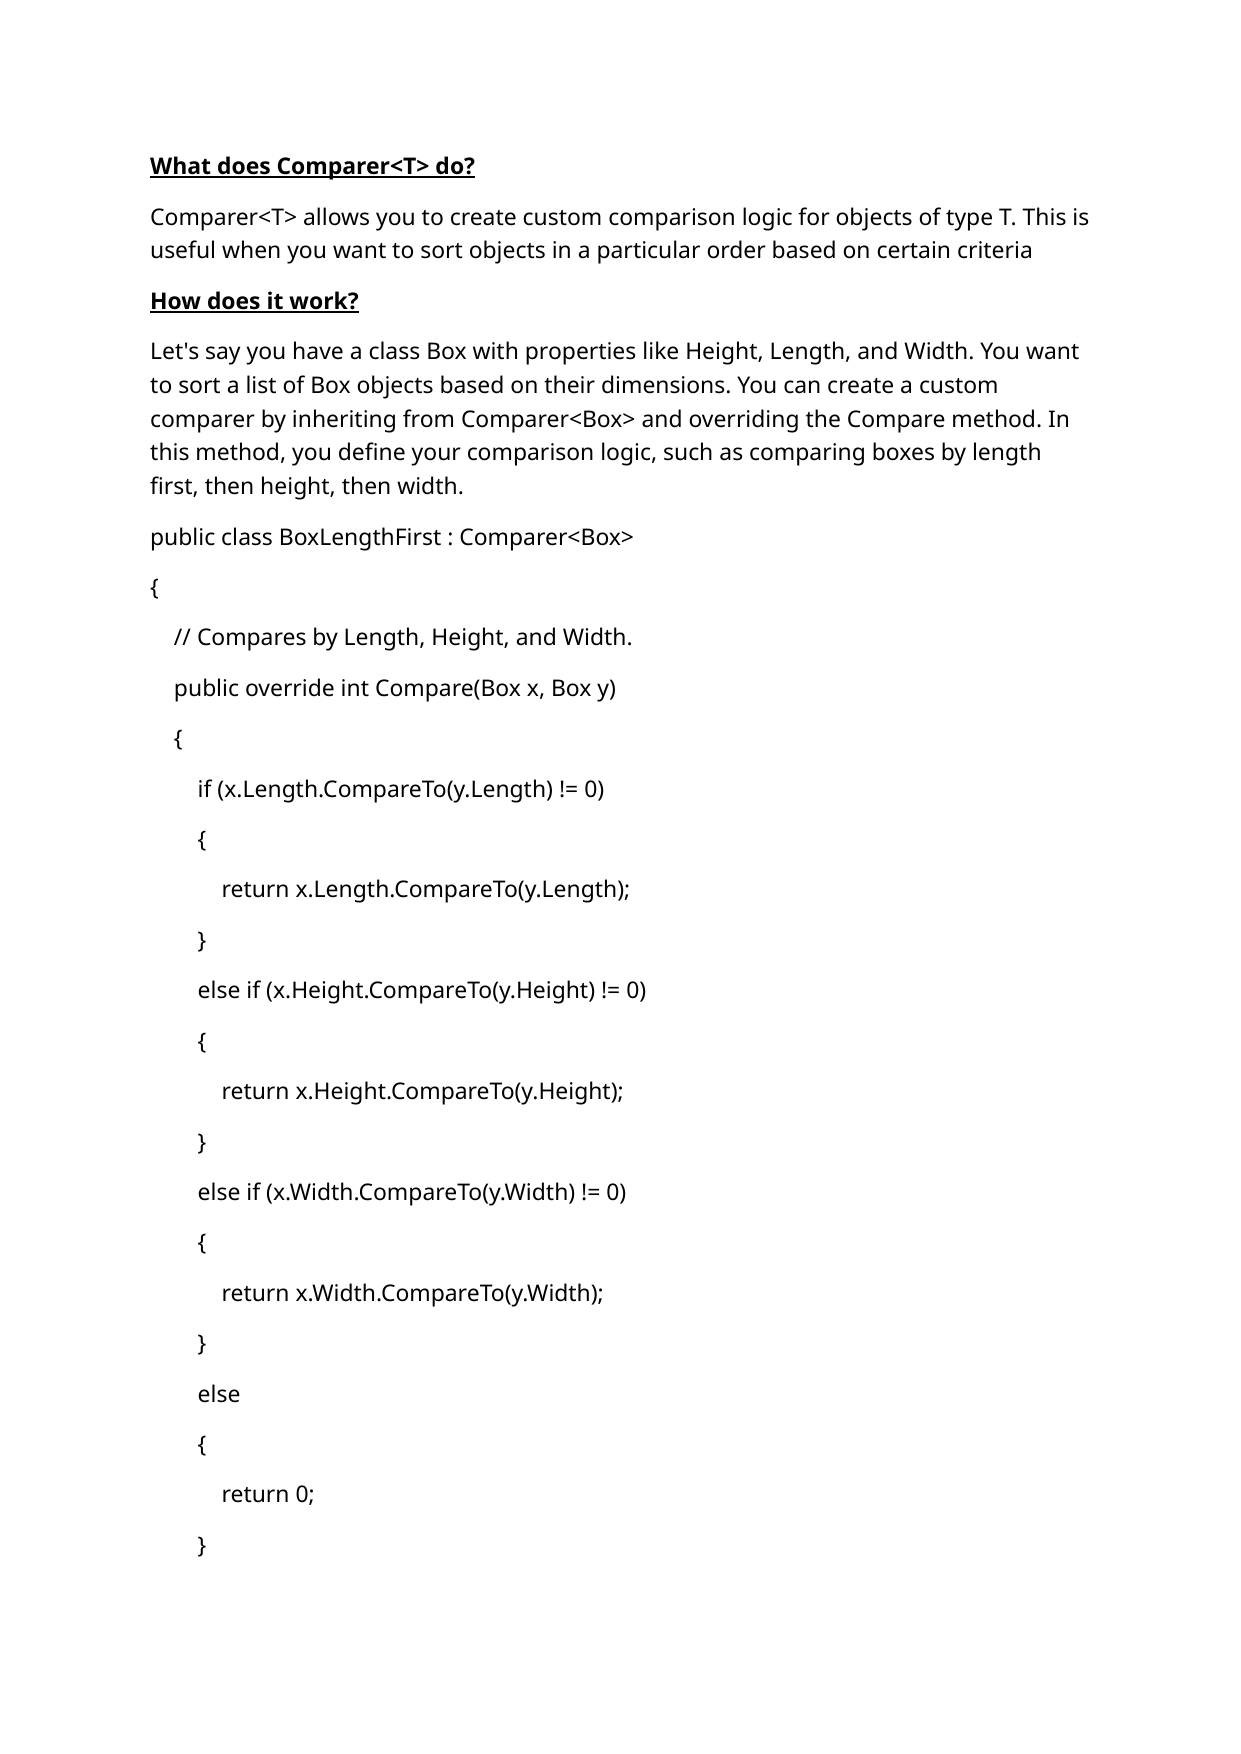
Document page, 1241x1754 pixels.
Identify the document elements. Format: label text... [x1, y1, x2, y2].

text } [150, 1529, 1090, 1560]
text Comparer<T> allows you to create custom comparison logic for objects of type T. This is useful when you want to sort objects in a particular order based on certain criteria [150, 200, 1090, 265]
text } [150, 1327, 1090, 1358]
text public class BoxLengthFirst : Comparer<Box> [150, 520, 1090, 552]
text } [150, 1125, 1090, 1157]
text return x.Length.CompareTo(y.Length); [150, 873, 1090, 904]
text // Compares by Length, Height, and Width. [150, 621, 1090, 652]
text What does Comparer<T> do? [150, 150, 1090, 181]
text Let's say you have a class Box with properties like Height, Length, and Width. You want to sort a list of Box objects based on their dimensions. You can create a custom comparer by inheriting from Comparer<Box> and overriding the Compare method. In this method, you define your comparison logic, such as comparing boxes by length first, then height, then width. [150, 335, 1090, 501]
text else [150, 1377, 1090, 1409]
text { [150, 571, 1090, 602]
text { [150, 722, 1090, 753]
text public override int Compare(Box x, Box y) [150, 672, 1090, 703]
text How does it work? [150, 284, 1090, 316]
text { [150, 823, 1090, 854]
text if (x.Length.CompareTo(y.Length) != 0) [150, 772, 1090, 804]
text return x.Width.CompareTo(y.Width); [150, 1277, 1090, 1308]
text return x.Height.CompareTo(y.Height); [150, 1075, 1090, 1106]
text return 0; [150, 1478, 1090, 1509]
text else if (x.Width.CompareTo(y.Width) != 0) [150, 1176, 1090, 1207]
text } [150, 924, 1090, 955]
text { [150, 1226, 1090, 1257]
text { [150, 1024, 1090, 1056]
text { [150, 1428, 1090, 1459]
text else if (x.Height.CompareTo(y.Height) != 0) [150, 974, 1090, 1005]
